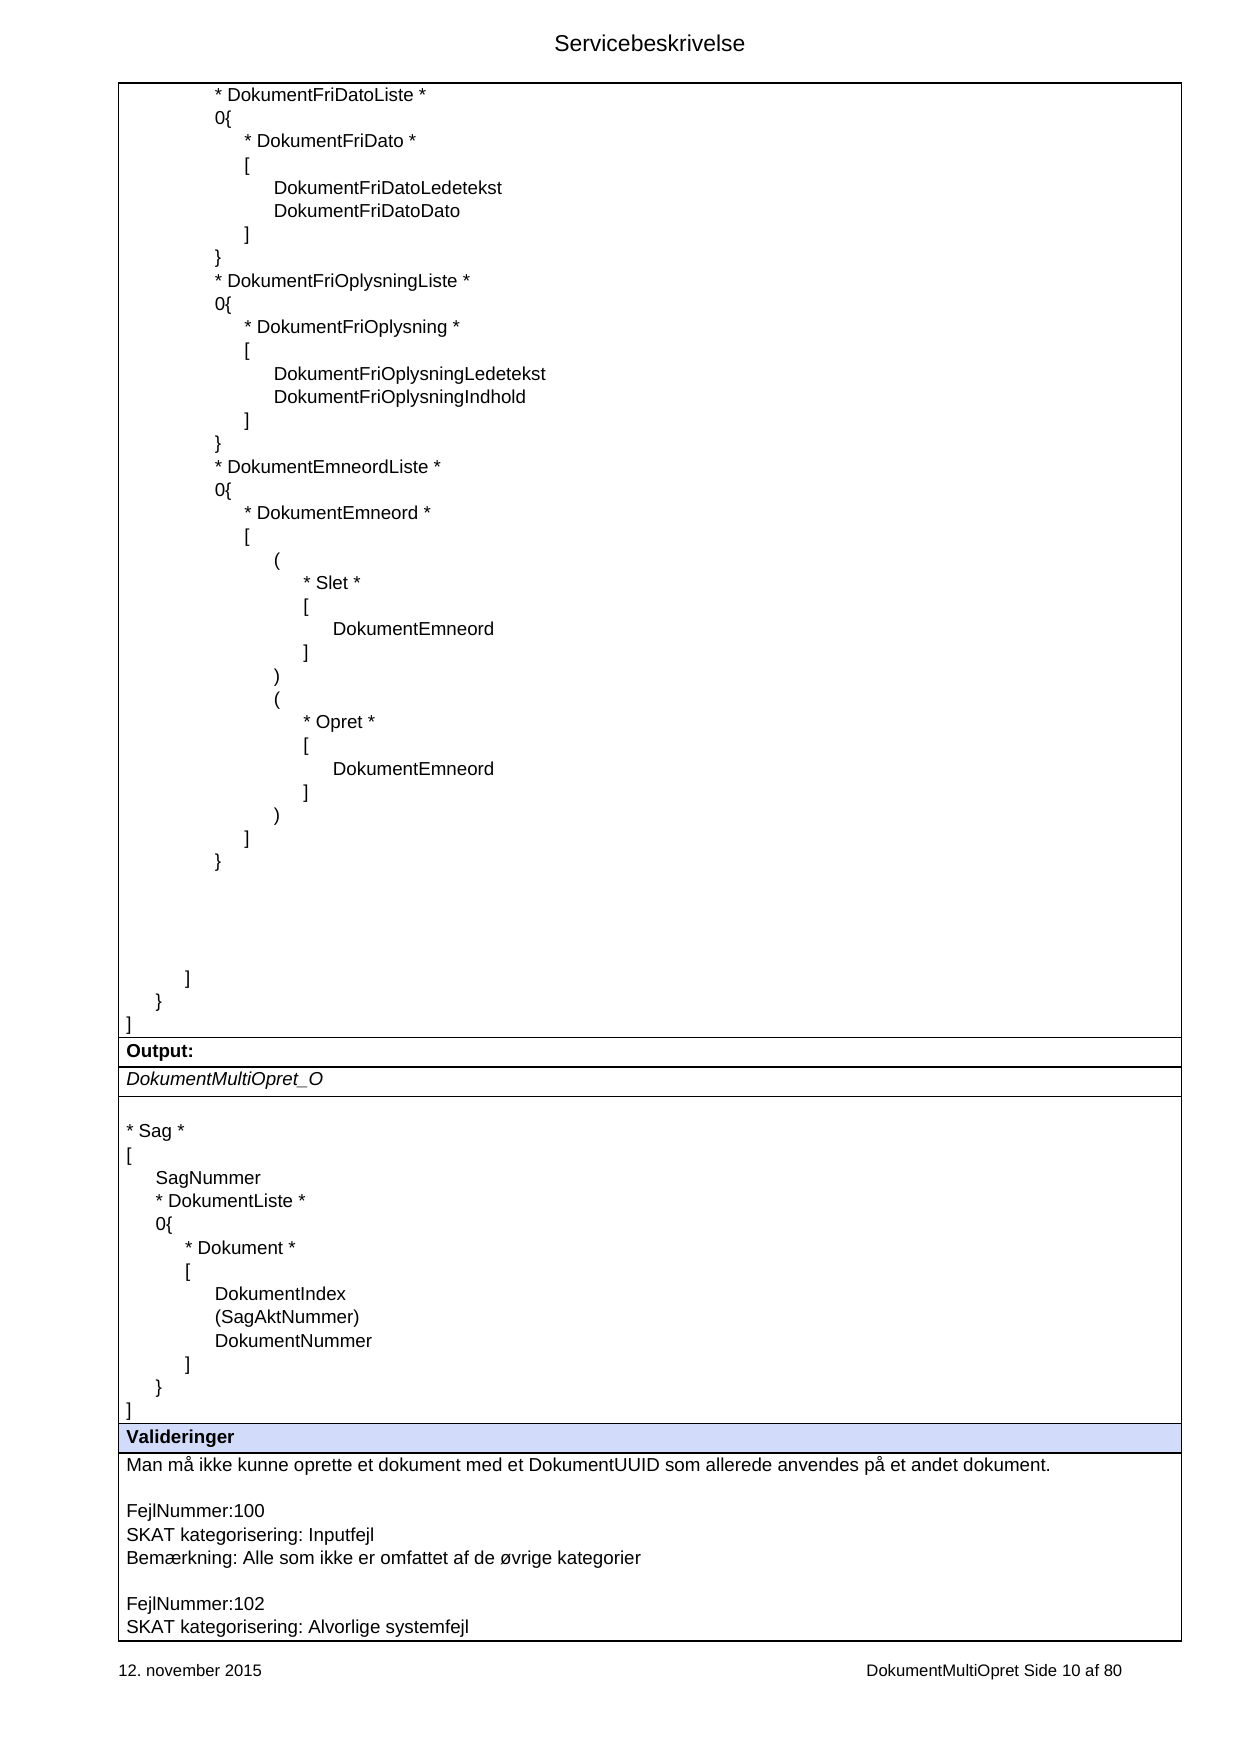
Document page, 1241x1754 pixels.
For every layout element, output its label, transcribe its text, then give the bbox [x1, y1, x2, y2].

table_cell Valideringer [119, 1424, 1181, 1452]
table_cell * Sag * [ SagNummer * DokumentListe * 0{ * Dokument * [ DokumentIndex (SagAktNummer) DokumentNummer ] } ] [119, 1097, 1181, 1423]
table_cell DokumentMultiOpret_O [119, 1068, 1181, 1096]
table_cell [119, 1454, 1181, 1640]
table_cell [119, 84, 1181, 1037]
table_cell Output: [119, 1038, 1181, 1066]
